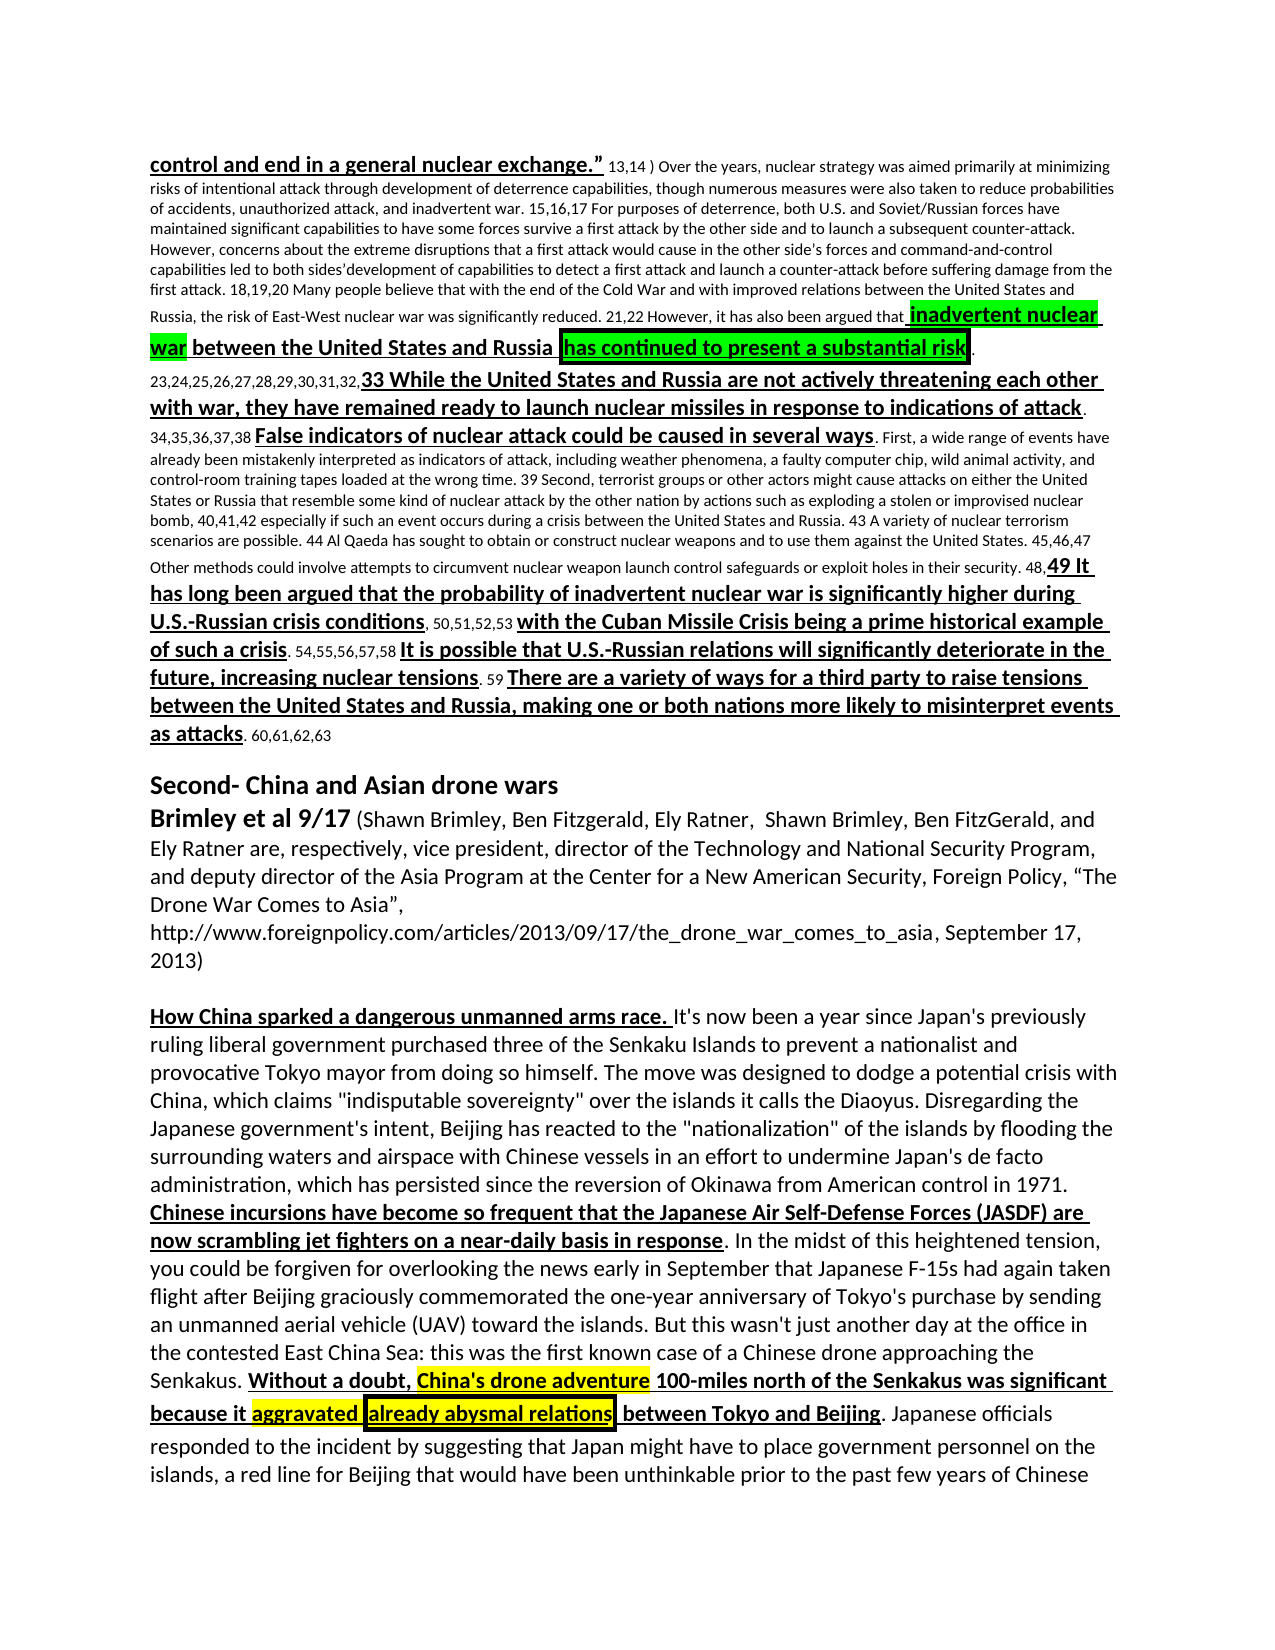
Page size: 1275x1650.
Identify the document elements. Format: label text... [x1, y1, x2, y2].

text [150, 150, 1125, 747]
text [150, 1002, 1125, 1488]
subtitle Second- China and Asian drone wars [150, 768, 1125, 801]
text Brimley et al 9/17 (Shawn Brimley, Ben Fitzgerald, Ely Ratner, Shawn Brimley, Ben FitzGerald, and Ely Ratner are, respectively, vice president, director of the Technology and National Security Program, and deputy director of the Asia Program at the Center for a New American Security, Foreign Policy, “The Drone War Comes to Asia”, http://www.foreignpolicy.com/articles/2013/09/17/the_drone_war_comes_to_asia, September 17, 2013) [150, 801, 1125, 974]
